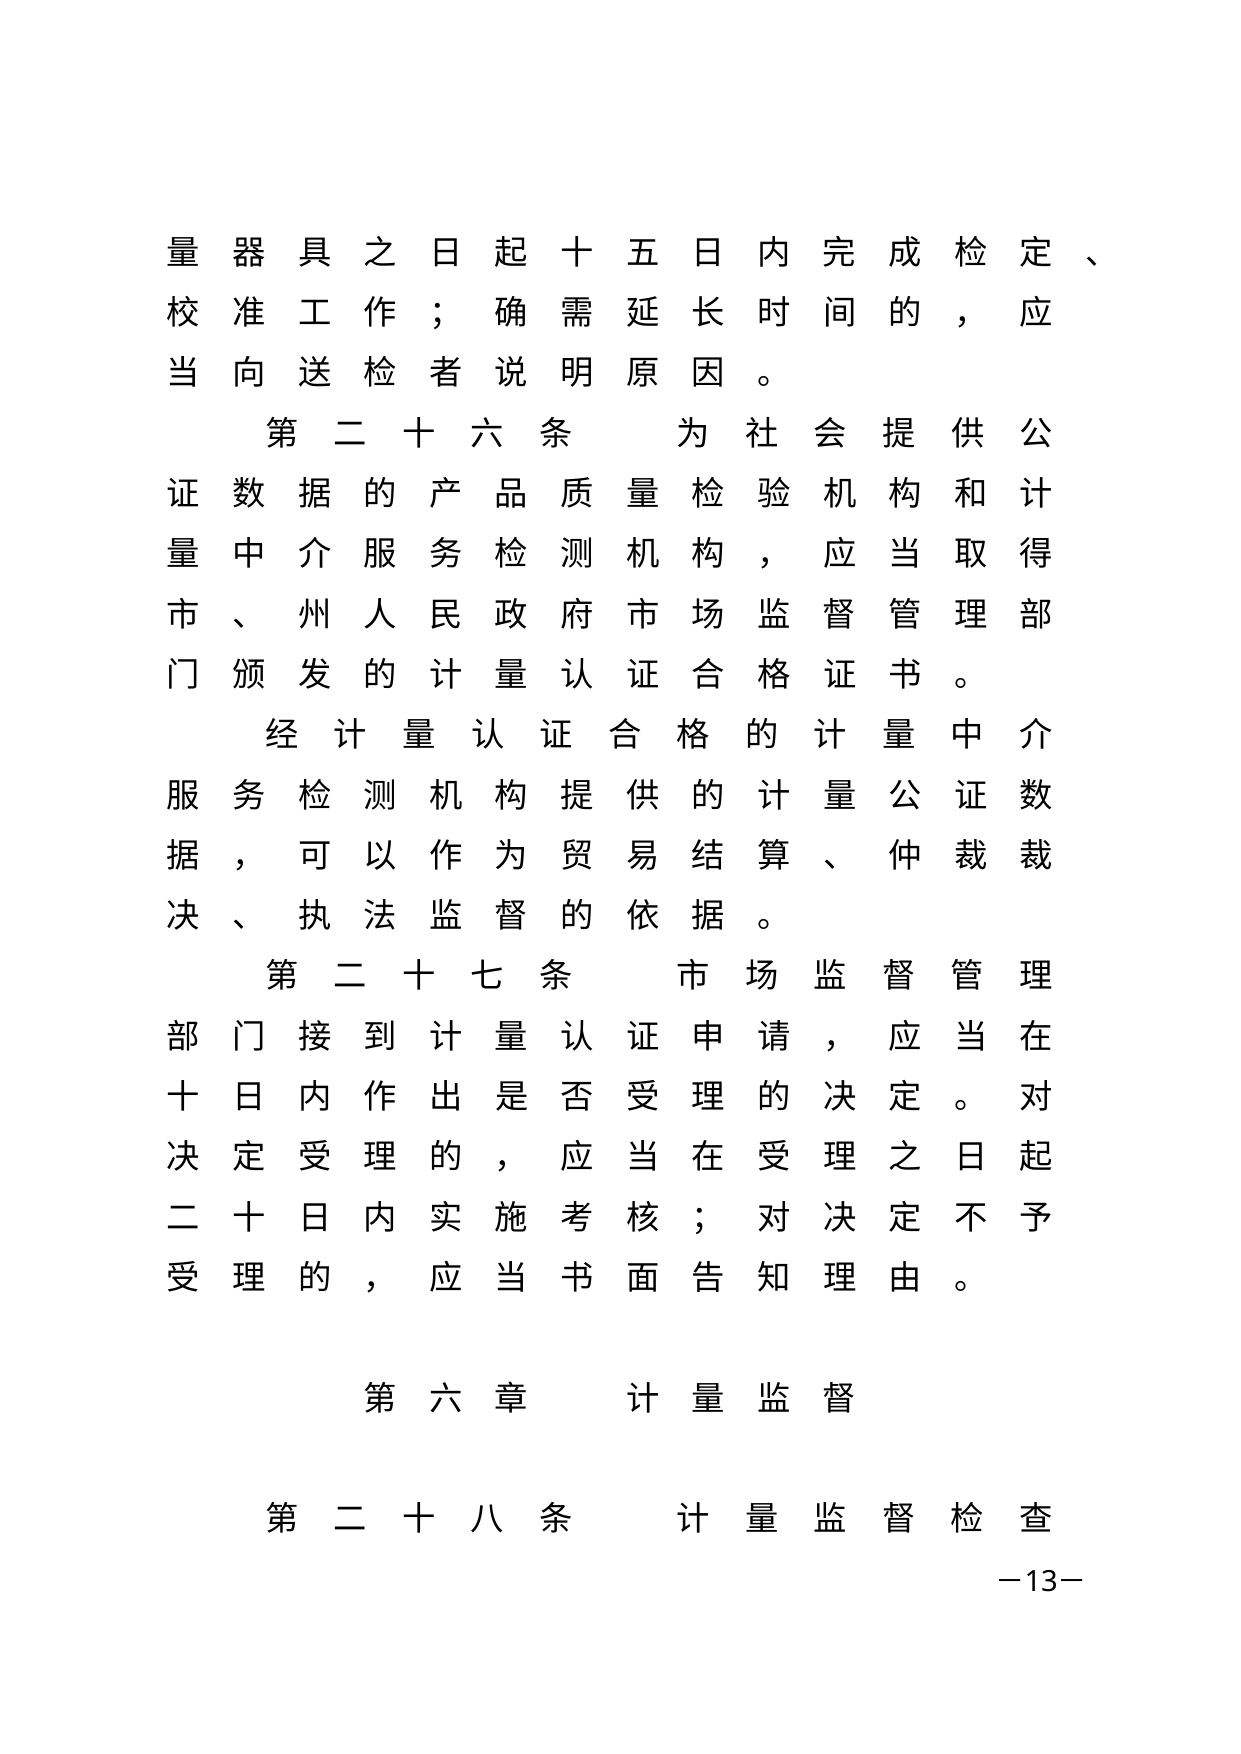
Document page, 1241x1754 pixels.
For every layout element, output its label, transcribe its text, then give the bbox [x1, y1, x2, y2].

text 第二十六条 为社会提供公证数据的产品质量检验机构和计量中介服务检测机构，应当取得市、州人民政府市场监督管理部门颁发的计量认证合格证书。 [167, 400, 1085, 702]
text 第二十八条 计量监督检查由县以上市场监督管理部门在规定的区域内组织实施。 [167, 1486, 1085, 1546]
text 第六章 计量监督 [167, 1365, 1085, 1426]
text 第二十五条 计量检定机构或者校准机构应当在接到送检计量器具之日起十五日内完成检定、校准工作；确需延长时间的，应当向送检者说明原因。 [167, 219, 1085, 400]
text 第二十七条 市场监督管理部门接到计量认证申请，应当在十日内作出是否受理的决定。对决定受理的，应当在受理之日起二十日内实施考核；对决定不予受理的，应当书面告知理由。 [167, 943, 1085, 1305]
text 经计量认证合格的计量中介服务检测机构提供的计量公证数据，可以作为贸易结算、仲裁裁决、执法监督的依据。 [167, 702, 1085, 943]
